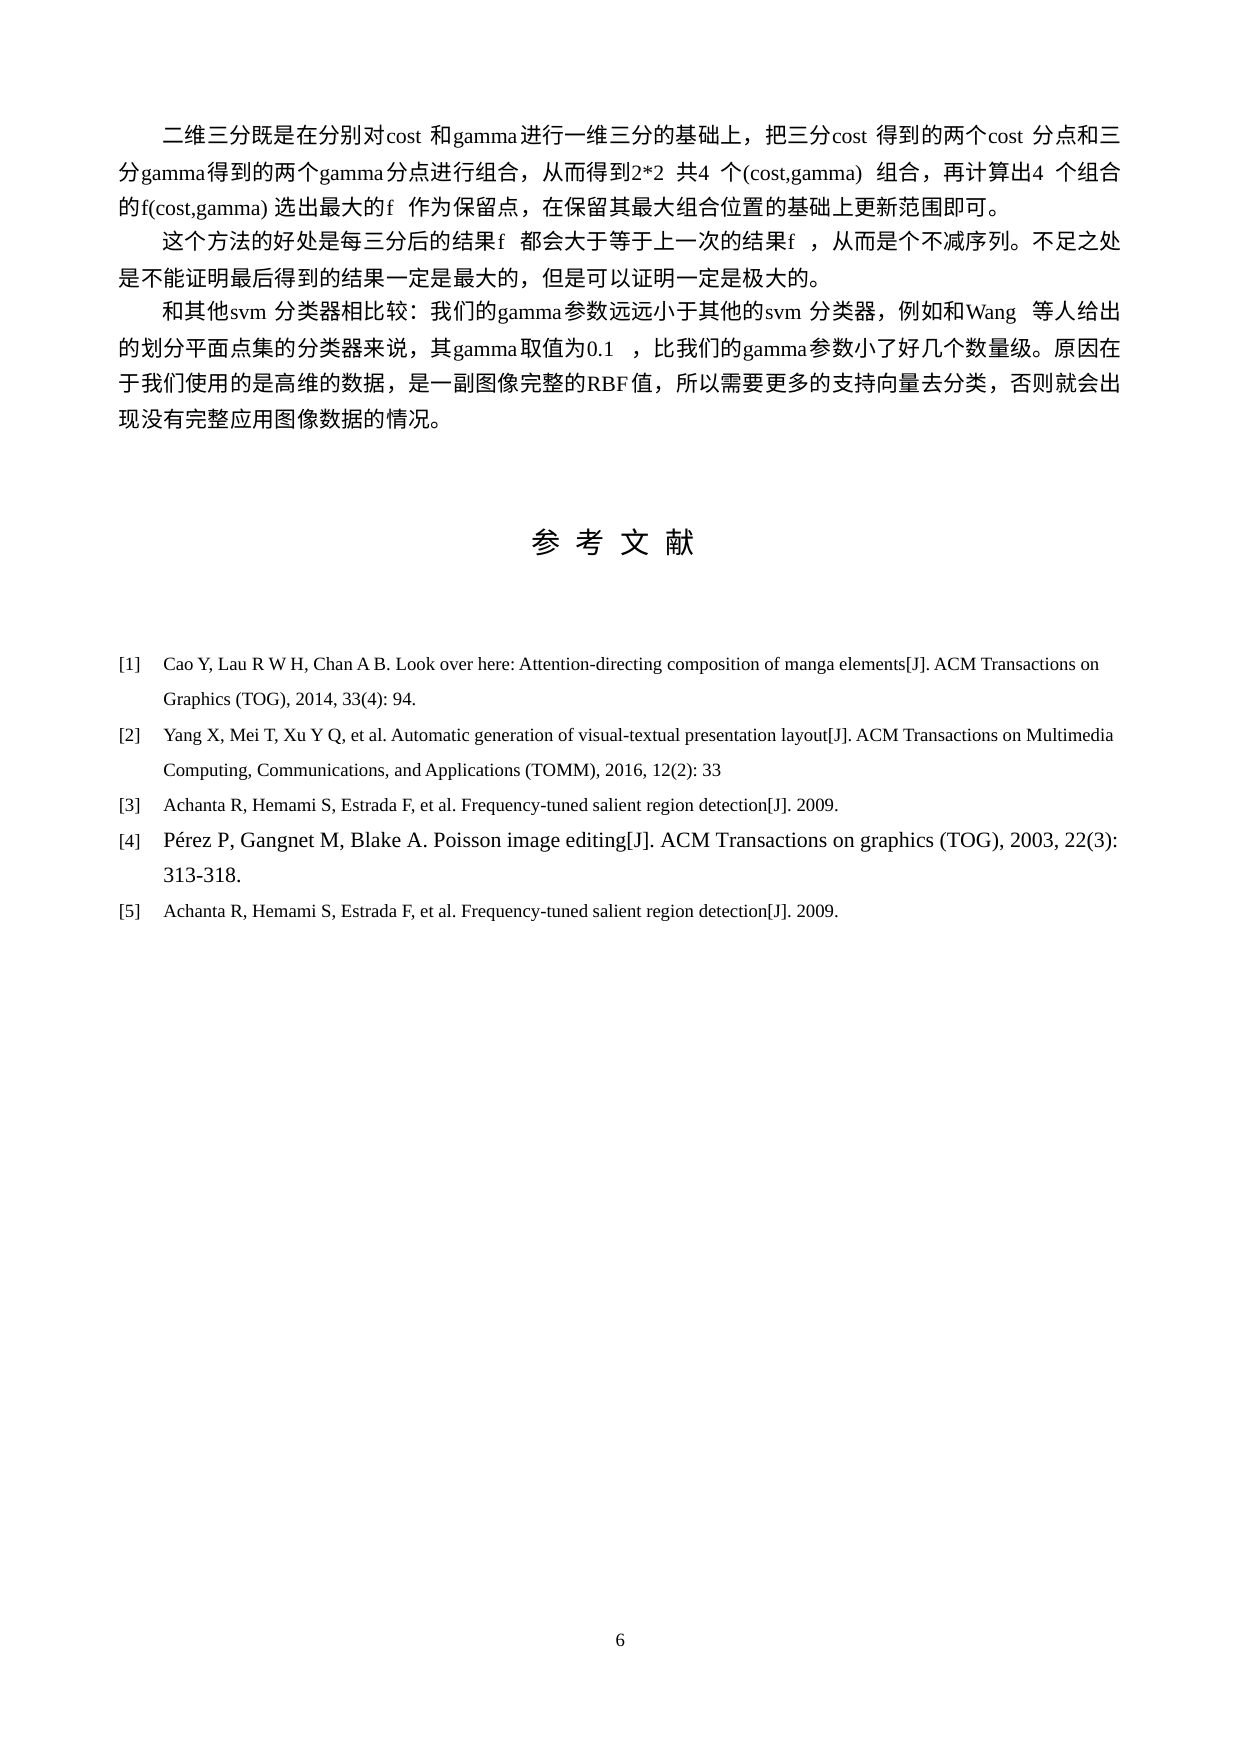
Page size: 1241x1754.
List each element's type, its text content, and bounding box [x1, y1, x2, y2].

list Pérez P, Gangnet M, Blake A. Poisson image editing[J]. ACM Transactions on graphics (TOG), 2003, 22(3): 313-318. [118, 822, 1122, 893]
text 参考文献 [118, 505, 1122, 576]
list Achanta R, Hemami S, Estrada F, et al. Frequency-tuned salient region detection[J]. 2009. [118, 893, 1122, 928]
list Achanta R, Hemami S, Estrada F, et al. Frequency-tuned salient region detection[J]. 2009. [118, 787, 1122, 822]
text 这个方法的好处是每三分后的结果f都会大于等于上一次的结果f，从而是个不减序列。不足之处是不能证明最后得到的结果一定是最大的，但是可以证明一定是极大的。 [118, 224, 1122, 294]
list Yang X, Mei T, Xu Y Q, et al. Automatic generation of visual-textual presentation layout[J]. ACM Transactions on Multimedia Computing, Communications, and Applications (TOMM), 2016, 12(2): 33 [118, 717, 1122, 787]
text 二维三分既是在分别对cost和gamma进行一维三分的基础上，把三分cost得到的两个cost分点和三分gamma得到的两个gamma分点进行组合，从而得到2*2共4个(cost,gamma)组合，再计算出4个组合的f(cost,gamma)选出最大的f作为保留点，在保留其最大组合位置的基础上更新范围即可。 [118, 118, 1122, 224]
text 和其他svm分类器相比较：我们的gamma参数远远小于其他的svm分类器，例如和Wang等人给出的划分平面点集的分类器来说，其gamma取值为0.1，比我们的gamma参数小了好几个数量级。原因在于我们使用的是高维的数据，是一副图像完整的RBF值，所以需要更多的支持向量去分类，否则就会出现没有完整应用图像数据的情况。 [118, 294, 1122, 435]
list Cao Y, Lau R W H, Chan A B. Look over here: Attention-directing composition of manga elements[J]. ACM Transactions on Graphics (TOG), 2014, 33(4): 94. [118, 646, 1122, 717]
